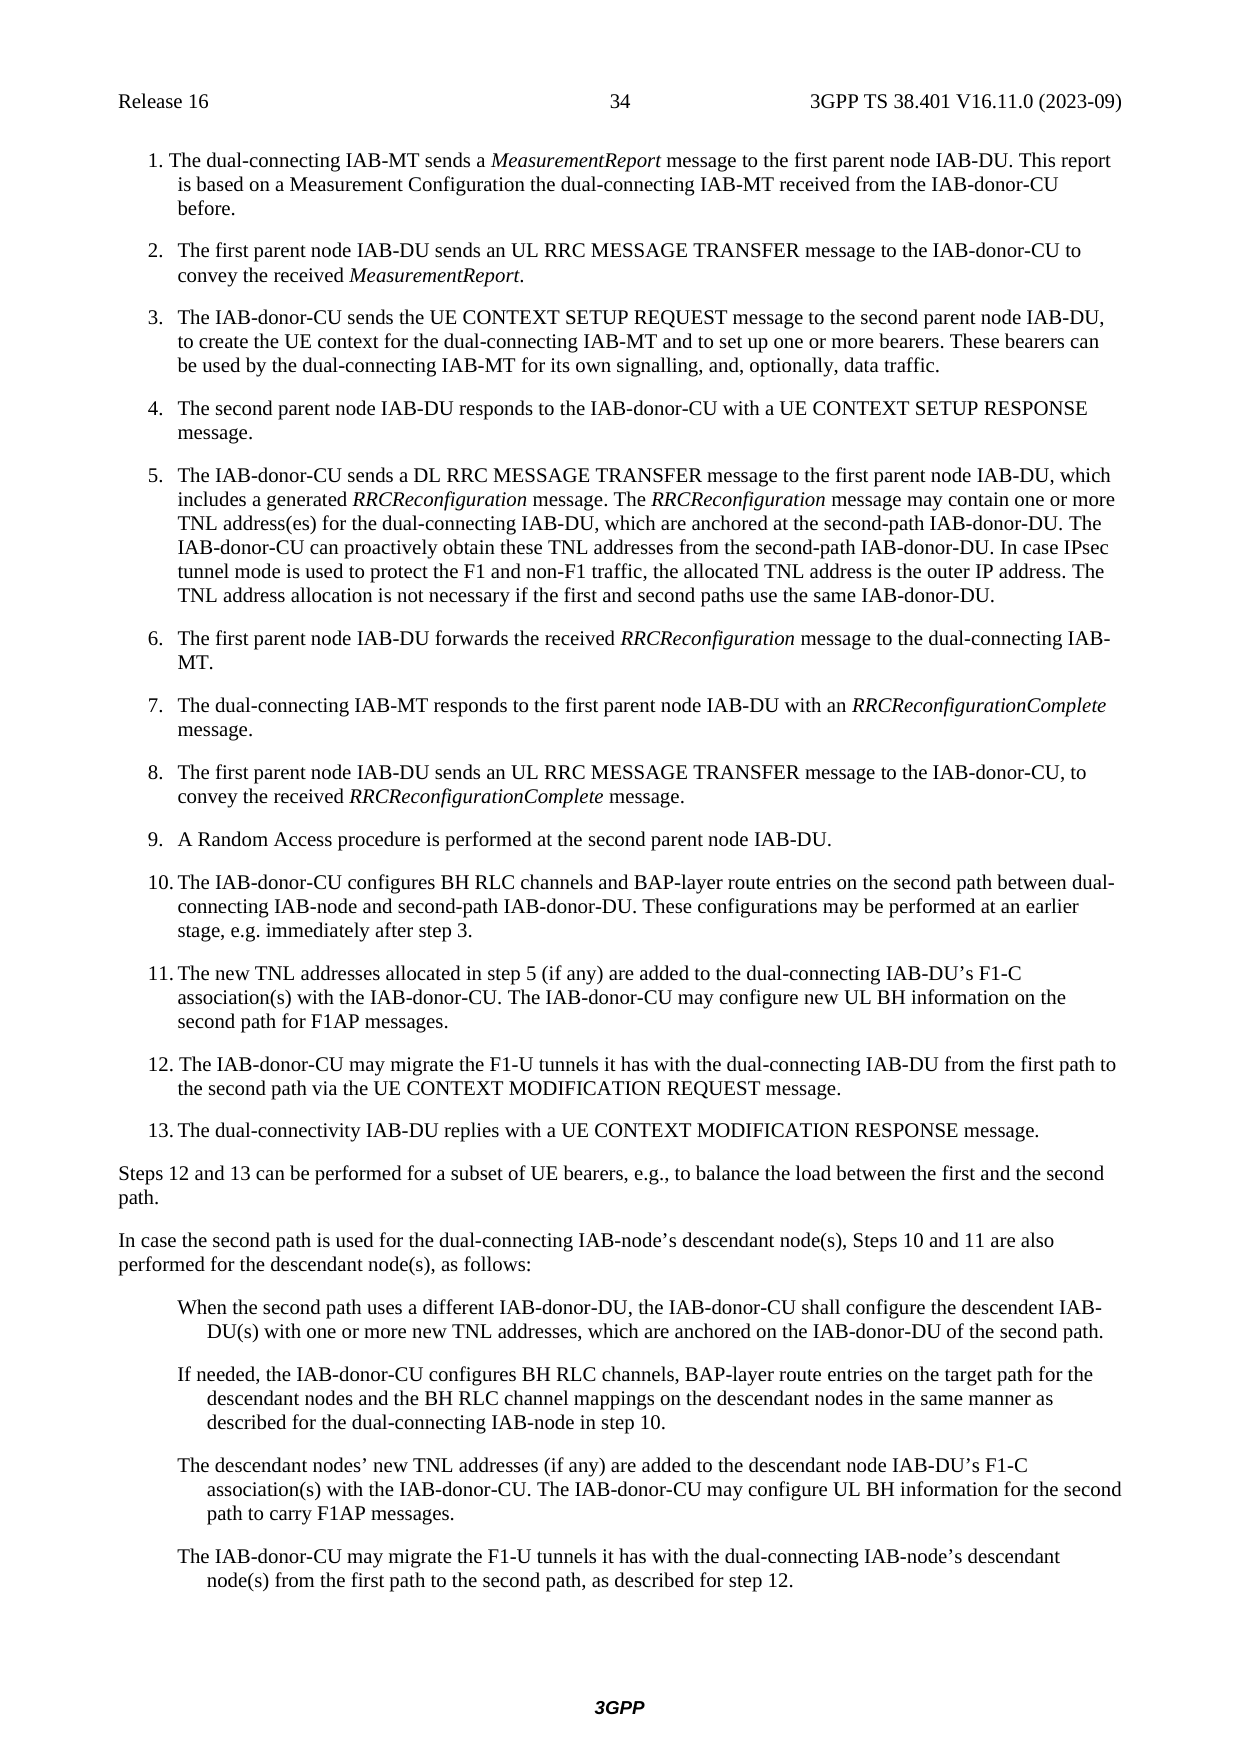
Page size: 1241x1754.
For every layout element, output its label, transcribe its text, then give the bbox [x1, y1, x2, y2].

text 4. The second parent node IAB-DU responds to the IAB-donor-CU with a UE CONTEXT SETUP RESPONSE message. [148, 396, 1122, 444]
text 11. The new TNL addresses allocated in step 5 (if any) are added to the dual-connecting IAB-DU’s F1-C association(s) with the IAB-donor-CU. The IAB-donor-CU may configure new UL BH information on the second path for F1AP messages. [148, 961, 1122, 1033]
text 1. The dual-connecting IAB-MT sends a MeasurementReport message to the first parent node IAB-DU. This report is based on a Measurement Configuration the dual-connecting IAB-MT received from the IAB-donor-CU before. [148, 147, 1122, 220]
text In case the second path is used for the dual-connecting IAB-node’s descendant node(s), Steps 10 and 11 are also performed for the descendant node(s), as follows: [118, 1228, 1122, 1276]
text 9. A Random Access procedure is performed at the second parent node IAB-DU. [148, 827, 1122, 851]
text 8. The first parent node IAB-DU sends an UL RRC MESSAGE TRANSFER message to the IAB-donor-CU, to convey the received RRCReconfigurationComplete message. [148, 760, 1122, 808]
text The descendant nodes’ new TNL addresses (if any) are added to the descendant node IAB-DU’s F1-C association(s) with the IAB-donor-CU. The IAB-donor-CU may configure UL BH information for the second path to carry F1AP messages. [177, 1453, 1122, 1525]
text 2. The first parent node IAB-DU sends an UL RRC MESSAGE TRANSFER message to the IAB-donor-CU to convey the received MeasurementReport. [148, 238, 1122, 287]
text 10. The IAB-donor-CU configures BH RLC channels and BAP-layer route entries on the second path between dual-connecting IAB-node and second-path IAB-donor-DU. These configurations may be performed at an earlier stage, e.g. immediately after step 3. [148, 870, 1122, 942]
text 5. The IAB-donor-CU sends a DL RRC MESSAGE TRANSFER message to the first parent node IAB-DU, which includes a generated RRCReconfiguration message. The RRCReconfiguration message may contain one or more TNL address(es) for the dual-connecting IAB-DU, which are anchored at the second-path IAB-donor-DU. The IAB-donor-CU can proactively obtain these TNL addresses from the second-path IAB-donor-DU. In case IPsec tunnel mode is used to protect the F1 and non-F1 traffic, the allocated TNL address is the outer IP address. The TNL address allocation is not necessary if the first and second paths use the same IAB-donor-DU. [148, 463, 1122, 607]
text Steps 12 and 13 can be performed for a subset of UE bearers, e.g., to balance the load between the first and the second path. [118, 1161, 1122, 1209]
text The IAB-donor-CU may migrate the F1-U tunnels it has with the dual-connecting IAB-node’s descendant node(s) from the first path to the second path, as described for step 12. [177, 1544, 1122, 1592]
text 13. The dual-connectivity IAB-DU replies with a UE CONTEXT MODIFICATION RESPONSE message. [148, 1118, 1122, 1142]
text 3. The IAB-donor-CU sends the UE CONTEXT SETUP REQUEST message to the second parent node IAB-DU, to create the UE context for the dual-connecting IAB-MT and to set up one or more bearers. These bearers can be used by the dual-connecting IAB-MT for its own signalling, and, optionally, data traffic. [148, 305, 1122, 377]
text 6. The first parent node IAB-DU forwards the received RRCReconfiguration message to the dual-connecting IAB-MT. [148, 626, 1122, 674]
text 7. The dual-connecting IAB-MT responds to the first parent node IAB-DU with an RRCReconfigurationComplete message. [148, 693, 1122, 741]
text If needed, the IAB-donor-CU configures BH RLC channels, BAP-layer route entries on the target path for the descendant nodes and the BH RLC channel mappings on the descendant nodes in the same manner as described for the dual-connecting IAB-node in step 10. [177, 1362, 1122, 1434]
text When the second path uses a different IAB-donor-DU, the IAB-donor-CU shall configure the descendent IAB-DU(s) with one or more new TNL addresses, which are anchored on the IAB-donor-DU of the second path. [177, 1295, 1122, 1343]
text 12. The IAB-donor-CU may migrate the F1-U tunnels it has with the dual-connecting IAB-DU from the first path to the second path via the UE CONTEXT MODIFICATION REQUEST message. [148, 1052, 1122, 1100]
